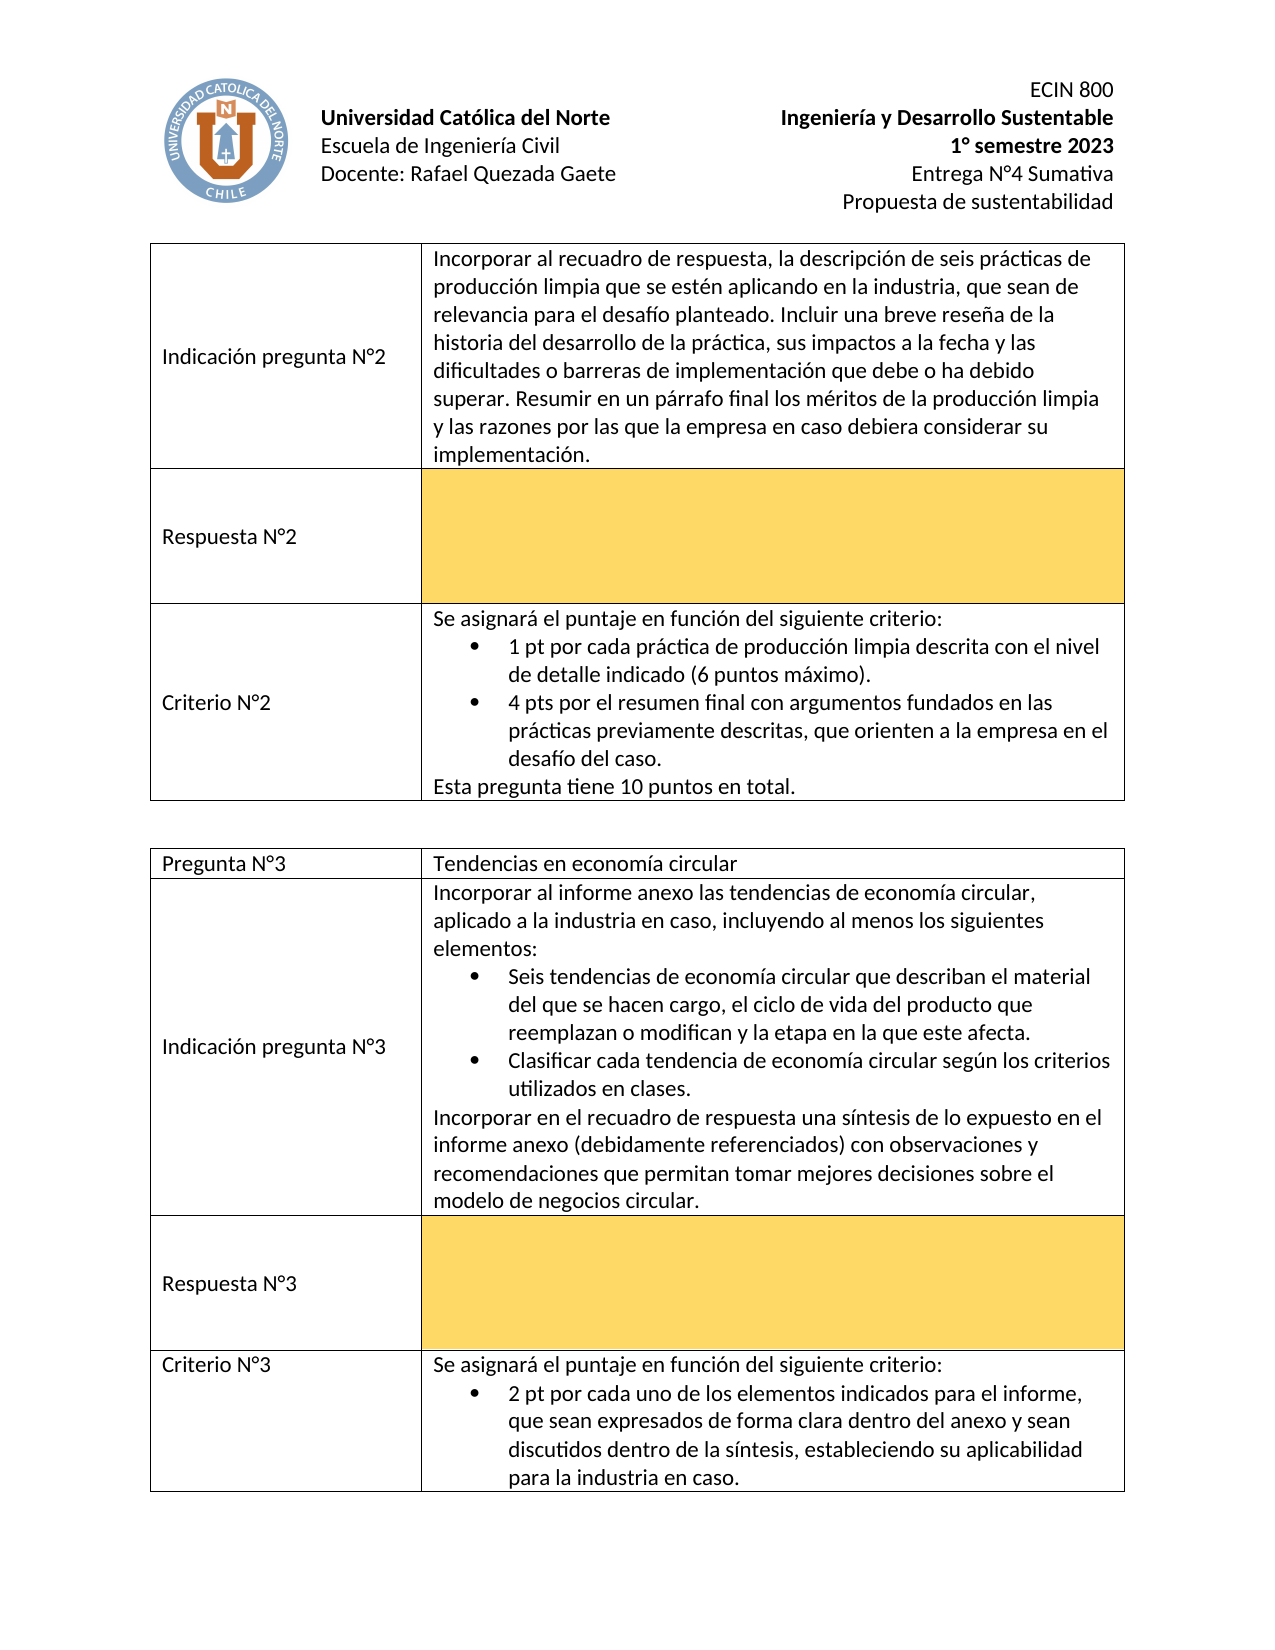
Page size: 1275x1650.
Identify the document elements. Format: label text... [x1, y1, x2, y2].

table_cell [422, 1216, 1124, 1349]
table_cell Se asignará el puntaje en función del siguiente criterio: 1 pt por cada práctica de producción limpia descrita con el nivel de detalle indicado (6 puntos máximo). 4 pts por el resumen final con argumentos fundados en las prácticas previamente descritas, que orienten a la empresa en el desafío del caso. Esta pregunta tiene 10 puntos en total. [422, 604, 1124, 800]
table_cell Respuesta N°3 [151, 1216, 421, 1349]
table_cell Incorporar al recuadro de respuesta, la descripción de seis prácticas de producción limpia que se estén aplicando en la industria, que sean de relevancia para el desafío planteado. Incluir una breve reseña de la historia del desarrollo de la práctica, sus impactos a la fecha y las dificultades o barreras de implementación que debe o ha debido superar. Resumir en un párrafo final los méritos de la producción limpia y las razones por las que la empresa en caso debiera considerar su implementación. [422, 244, 1124, 468]
table_cell Indicación pregunta N°2 [151, 244, 421, 468]
table_cell Criterio N°3 [151, 1351, 421, 1491]
table_cell Indicación pregunta N°3 [151, 879, 421, 1215]
table_header Tendencias en economía circular [422, 849, 1124, 877]
picture [161, 74, 293, 209]
table_header Pregunta N°3 [151, 849, 421, 877]
table_cell Respuesta N°2 [151, 469, 421, 603]
table_cell Criterio N°2 [151, 604, 421, 800]
table_cell [422, 469, 1124, 603]
table_cell Incorporar al informe anexo las tendencias de economía circular, aplicado a la industria en caso, incluyendo al menos los siguientes elementos: Seis tendencias de economía circular que describan el material del que se hacen cargo, el ciclo de vida del producto que reemplazan o modifican y la etapa en la que este afecta. Clasificar cada tendencia de economía circular según los criterios utilizados en clases. Incorporar en el recuadro de respuesta una síntesis de lo expuesto en el informe anexo (debidamente referenciados) con observaciones y recomendaciones que permitan tomar mejores decisiones sobre el modelo de negocios circular. [422, 879, 1124, 1215]
